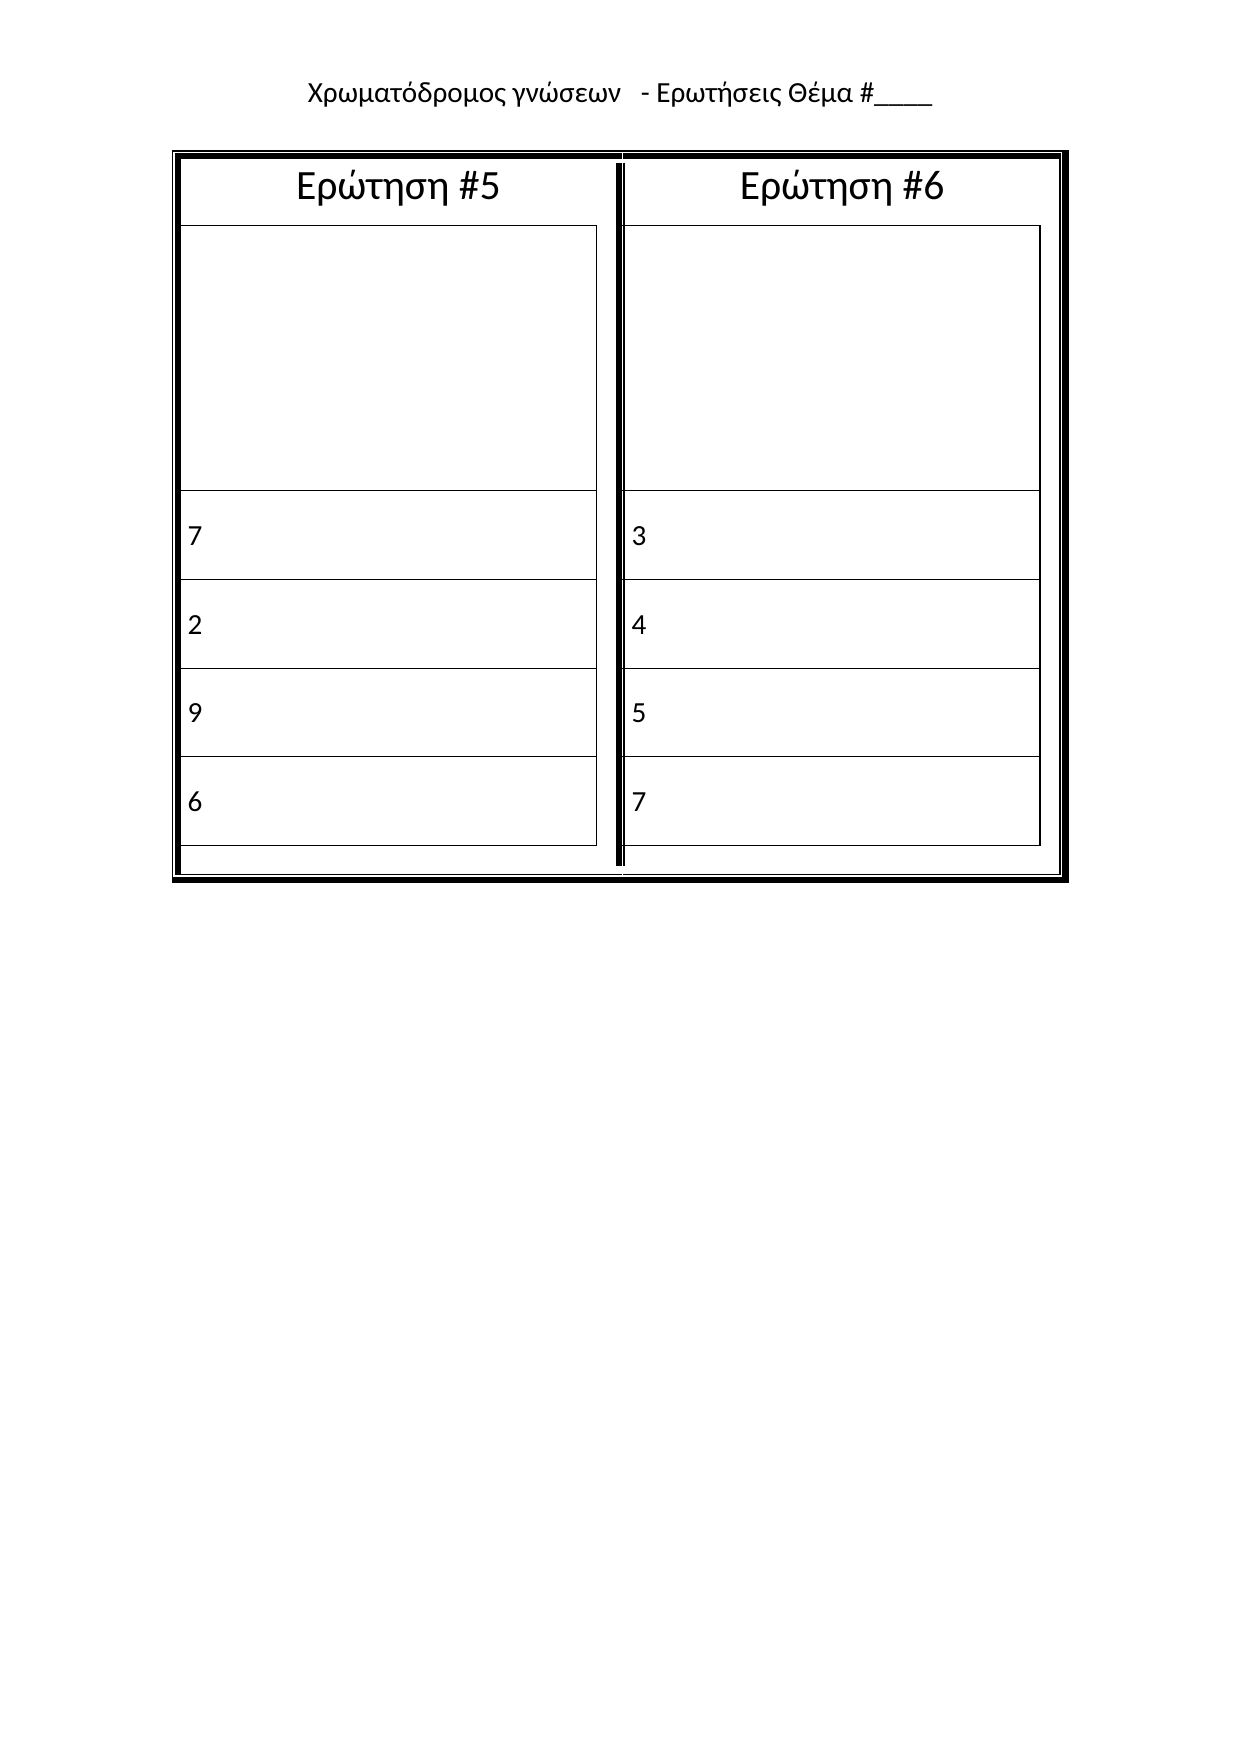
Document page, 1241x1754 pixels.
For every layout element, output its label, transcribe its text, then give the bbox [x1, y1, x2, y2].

table_cell Ερώτηση #6 [620, 152, 1062, 874]
table_cell Ερώτηση #5 [181, 159, 620, 874]
